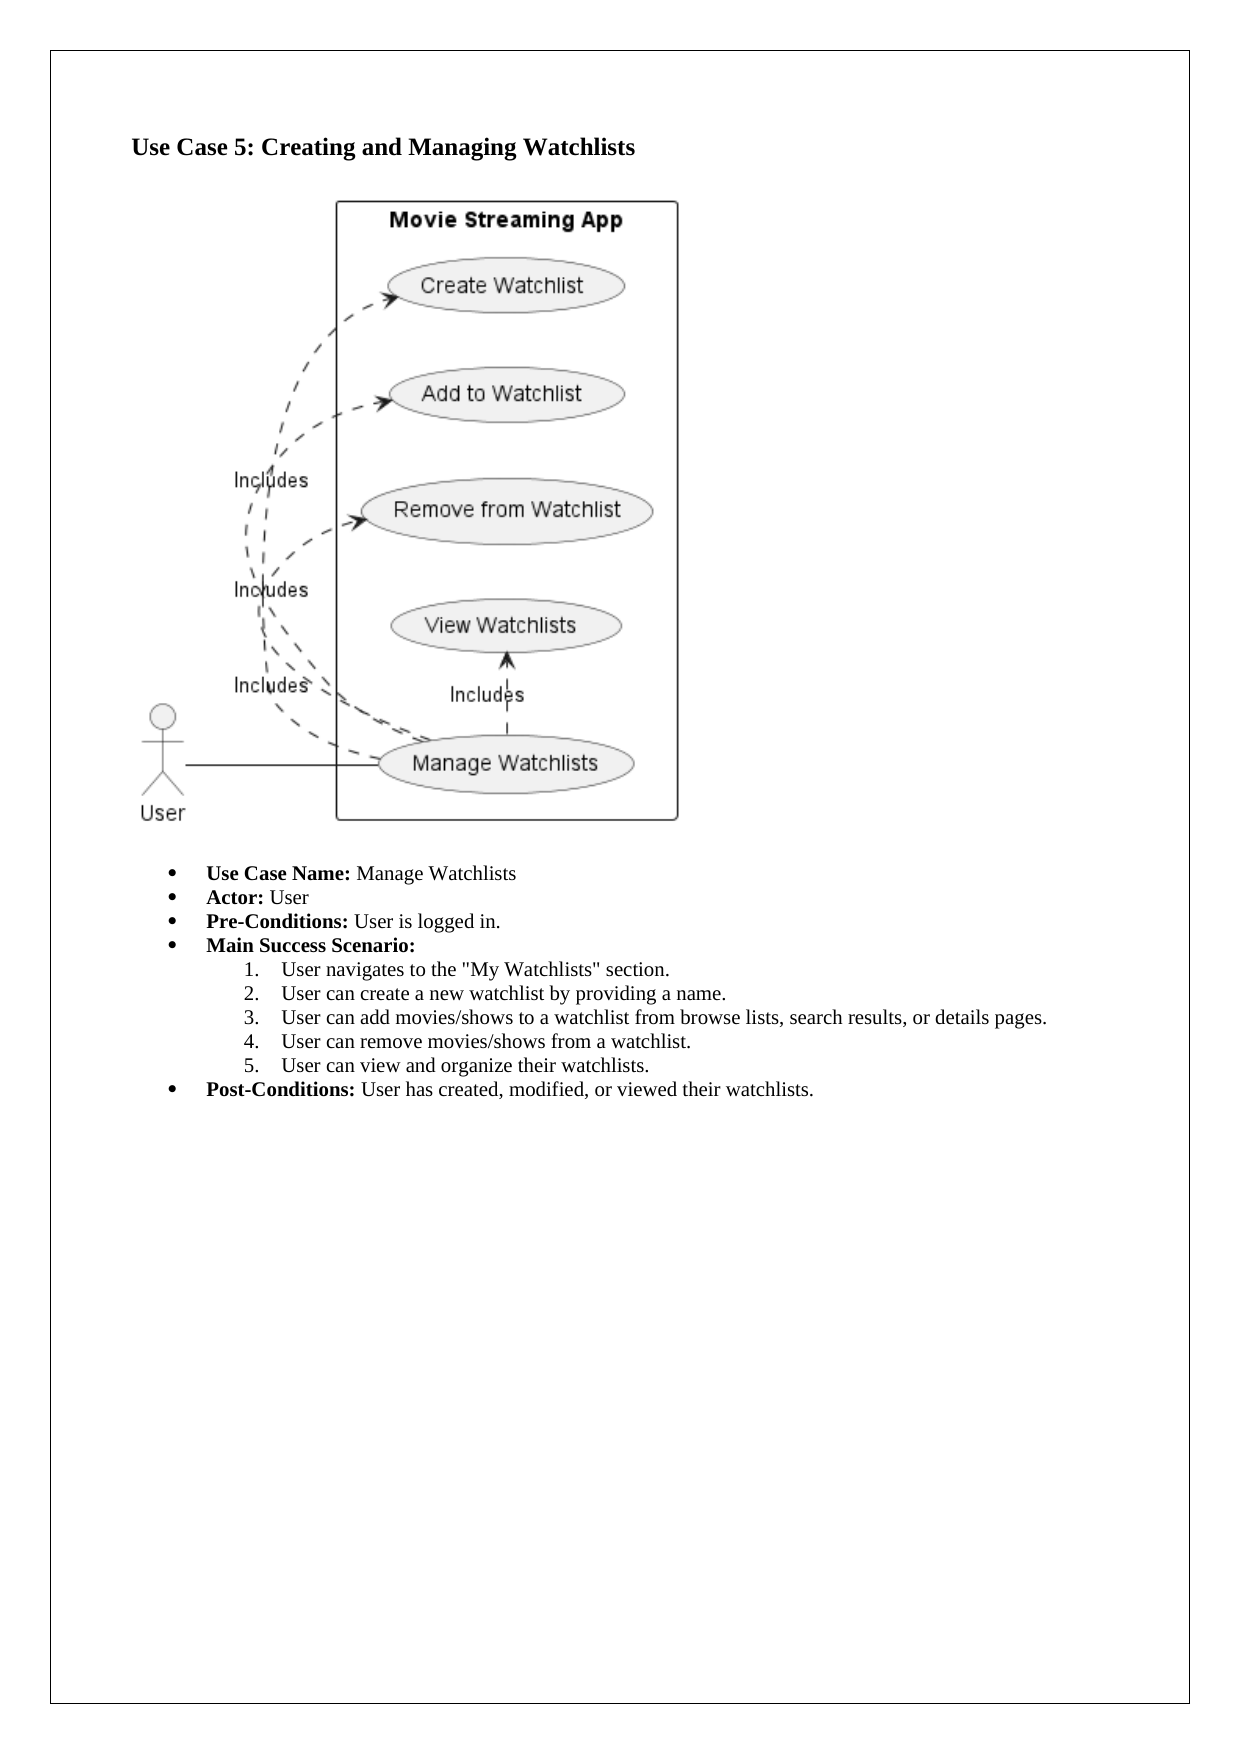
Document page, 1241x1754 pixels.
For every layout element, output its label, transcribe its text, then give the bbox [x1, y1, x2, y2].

list User can add movies/shows to a watchlist from browse lists, search results, or details pages. [244, 1005, 1116, 1029]
picture [131, 190, 685, 832]
list Pre-Conditions: User is logged in. [169, 909, 1116, 933]
list User can create a new watchlist by providing a name. [244, 981, 1116, 1005]
list User can view and organize their watchlists. [244, 1053, 1116, 1077]
list User can remove movies/shows from a watchlist. [244, 1029, 1116, 1053]
list Use Case Name: Manage Watchlists [169, 861, 1116, 885]
list Actor: User [169, 885, 1116, 909]
list User navigates to the "My Watchlists" section. [244, 957, 1116, 981]
list Main Success Scenario: [169, 933, 1116, 957]
text Use Case 5: Creating and Managing Watchlists [131, 132, 1116, 161]
list Post-Conditions: User has created, modified, or viewed their watchlists. [169, 1077, 1116, 1101]
